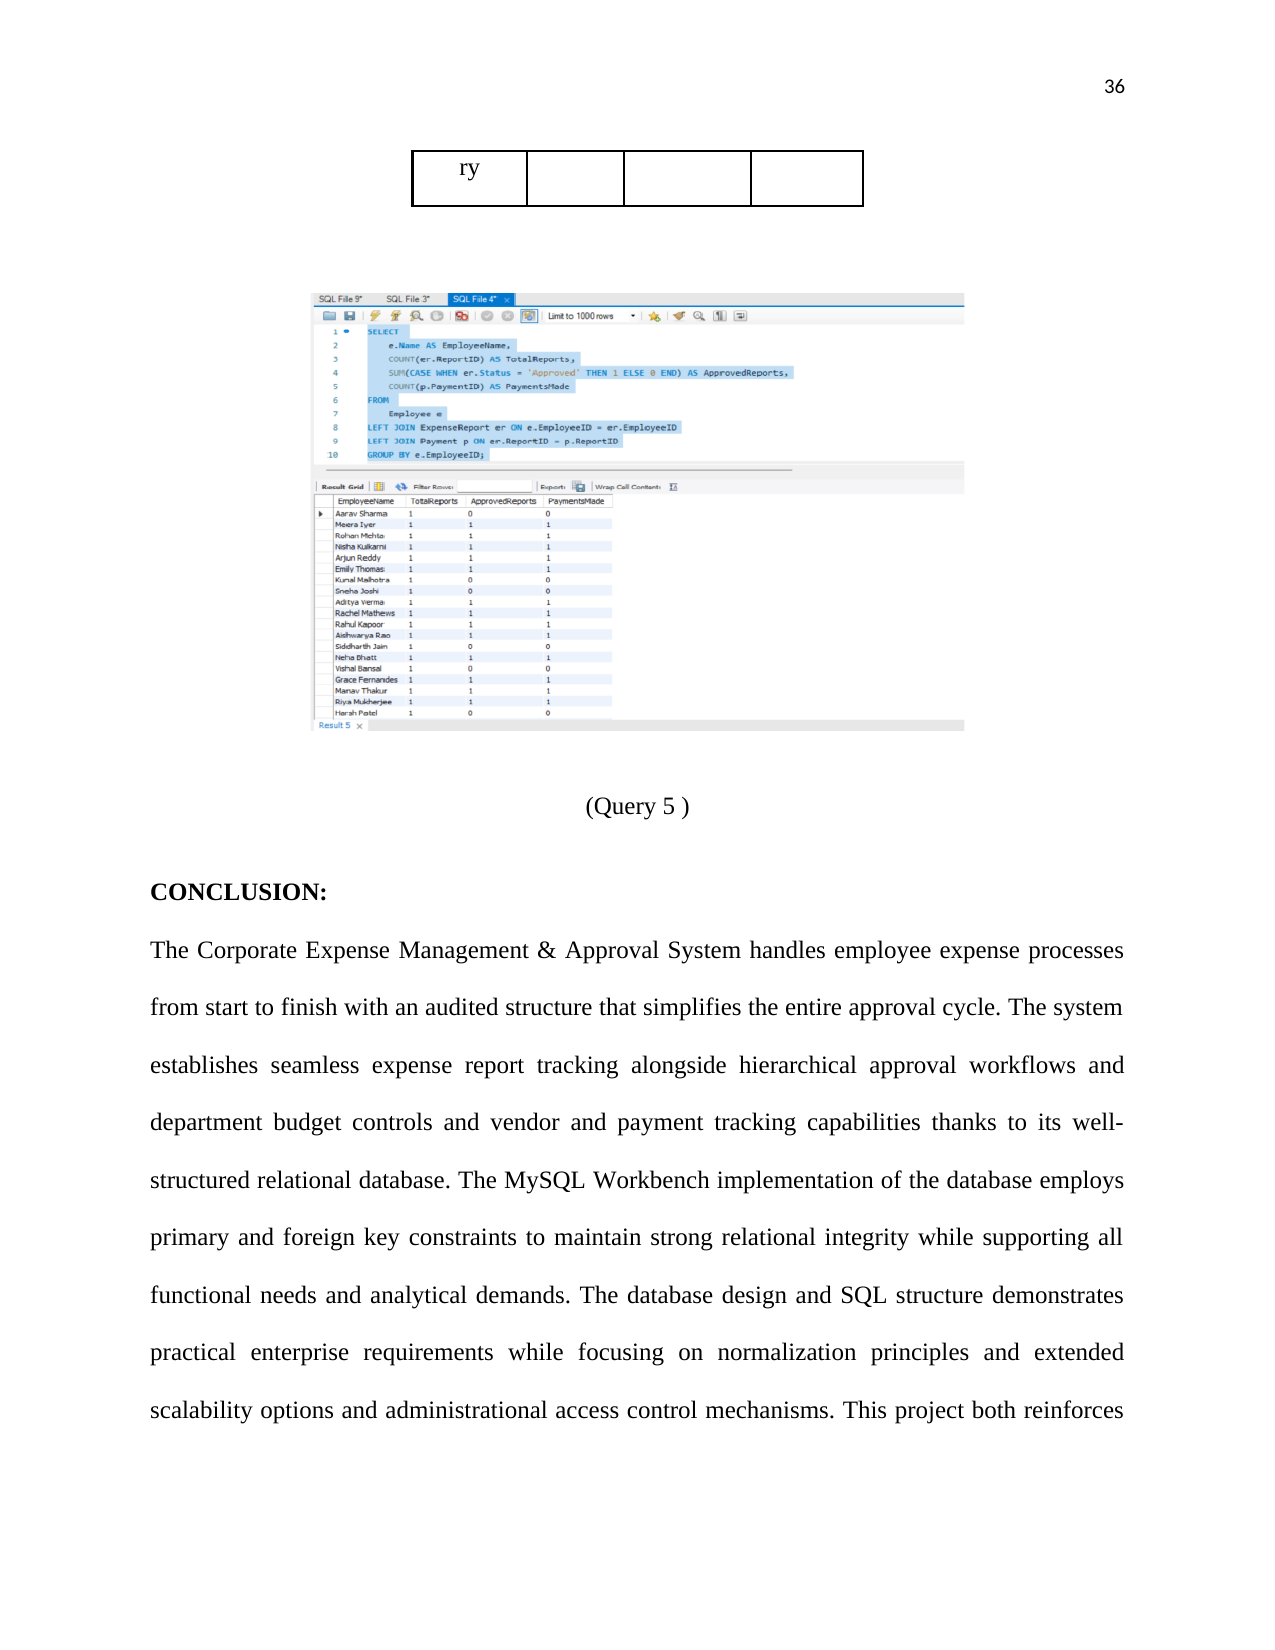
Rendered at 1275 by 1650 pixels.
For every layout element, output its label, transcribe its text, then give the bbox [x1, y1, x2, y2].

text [150, 877, 1125, 1424]
text (Query 5 ) [150, 791, 1125, 819]
picture [310, 293, 965, 731]
table_cell 0 [625, 152, 750, 205]
table_cell Yash Choudhury [414, 152, 526, 205]
table_cell 0 [752, 152, 862, 205]
table_cell 1 [528, 152, 623, 205]
